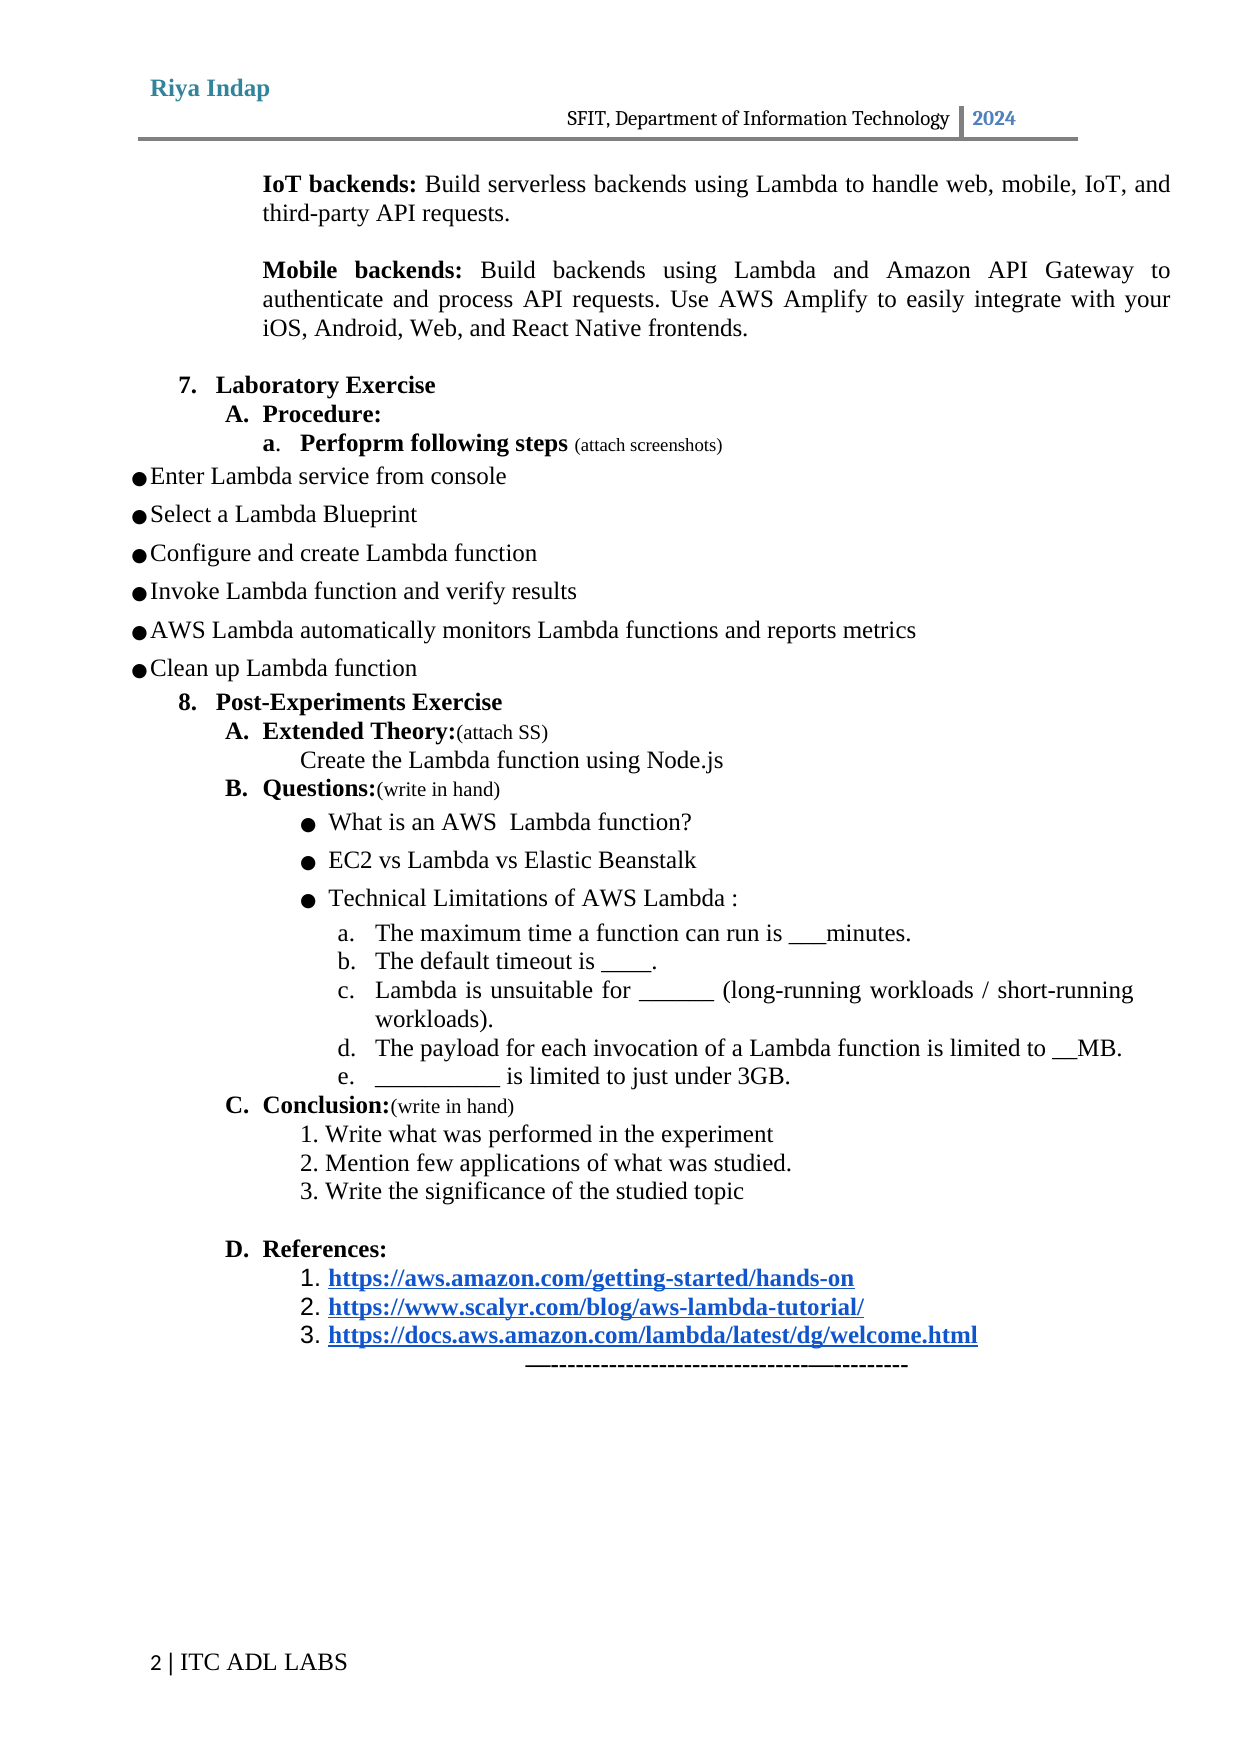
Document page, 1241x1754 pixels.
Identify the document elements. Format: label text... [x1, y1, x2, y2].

list Configure and create Lambda function [131, 533, 1134, 572]
list The maximum time a function can run is ___minutes. [337, 918, 1134, 946]
list The default timeout is ____. [337, 946, 1134, 975]
text Mobile backends: Build backends using Lambda and Amazon API Gateway to authenticate and process API requests. Use AWS Amplify to easily integrate with your iOS, Android, Web, and React Native frontends. [262, 255, 1171, 342]
text a. Perfoprm following steps (attach screenshots) [262, 428, 1134, 457]
list Extended Theory:(attach SS) [225, 716, 1171, 745]
list Laboratory Exercise [178, 370, 1171, 399]
text 3. Write the significance of the studied topic [300, 1176, 1134, 1205]
list https://aws.amazon.com/getting-started/hands-on [300, 1263, 1124, 1291]
list Questions:(write in hand) [225, 773, 1171, 802]
list https://docs.aws.amazon.com/lambda/latest/dg/welcome.html [300, 1320, 1124, 1349]
list What is an AWS Lambda function? [300, 802, 1134, 841]
list Select a Lambda Blueprint [131, 495, 1134, 533]
list Clean up Lambda function [131, 649, 1134, 687]
list References: [225, 1234, 1171, 1263]
list EC2 vs Lambda vs Elastic Beanstalk [300, 841, 1134, 879]
list Technical Limitations of AWS Lambda : [300, 879, 1134, 918]
list AWS Lambda automatically monitors Lambda functions and reports metrics [131, 610, 1134, 649]
list Lambda is unsuitable for ______ (long-running workloads / short-running workloads). [337, 975, 1134, 1033]
text 2. Mention few applications of what was studied. [300, 1148, 1134, 1176]
list Enter Lambda service from console [131, 457, 1134, 495]
list Invoke Lambda function and verify results [131, 572, 1134, 610]
list https://www.scalyr.com/blog/aws-lambda-tutorial/ [300, 1291, 1124, 1320]
text —-------------------------------—--------- [225, 1349, 1134, 1378]
list __________ is limited to just under 3GB. [337, 1061, 1134, 1090]
list Procedure: [225, 399, 1134, 428]
text 1. Write what was performed in the experiment [300, 1119, 1134, 1148]
text IoT backends: Build serverless backends using Lambda to handle web, mobile, IoT, and third-party API requests. [262, 169, 1171, 227]
list The payload for each invocation of a Lambda function is limited to __MB. [337, 1033, 1134, 1061]
list Post-Experiments Exercise [178, 687, 1171, 716]
text Create the Lambda function using Node.js [225, 745, 1171, 773]
list Conclusion:(write in hand) [225, 1090, 1171, 1119]
